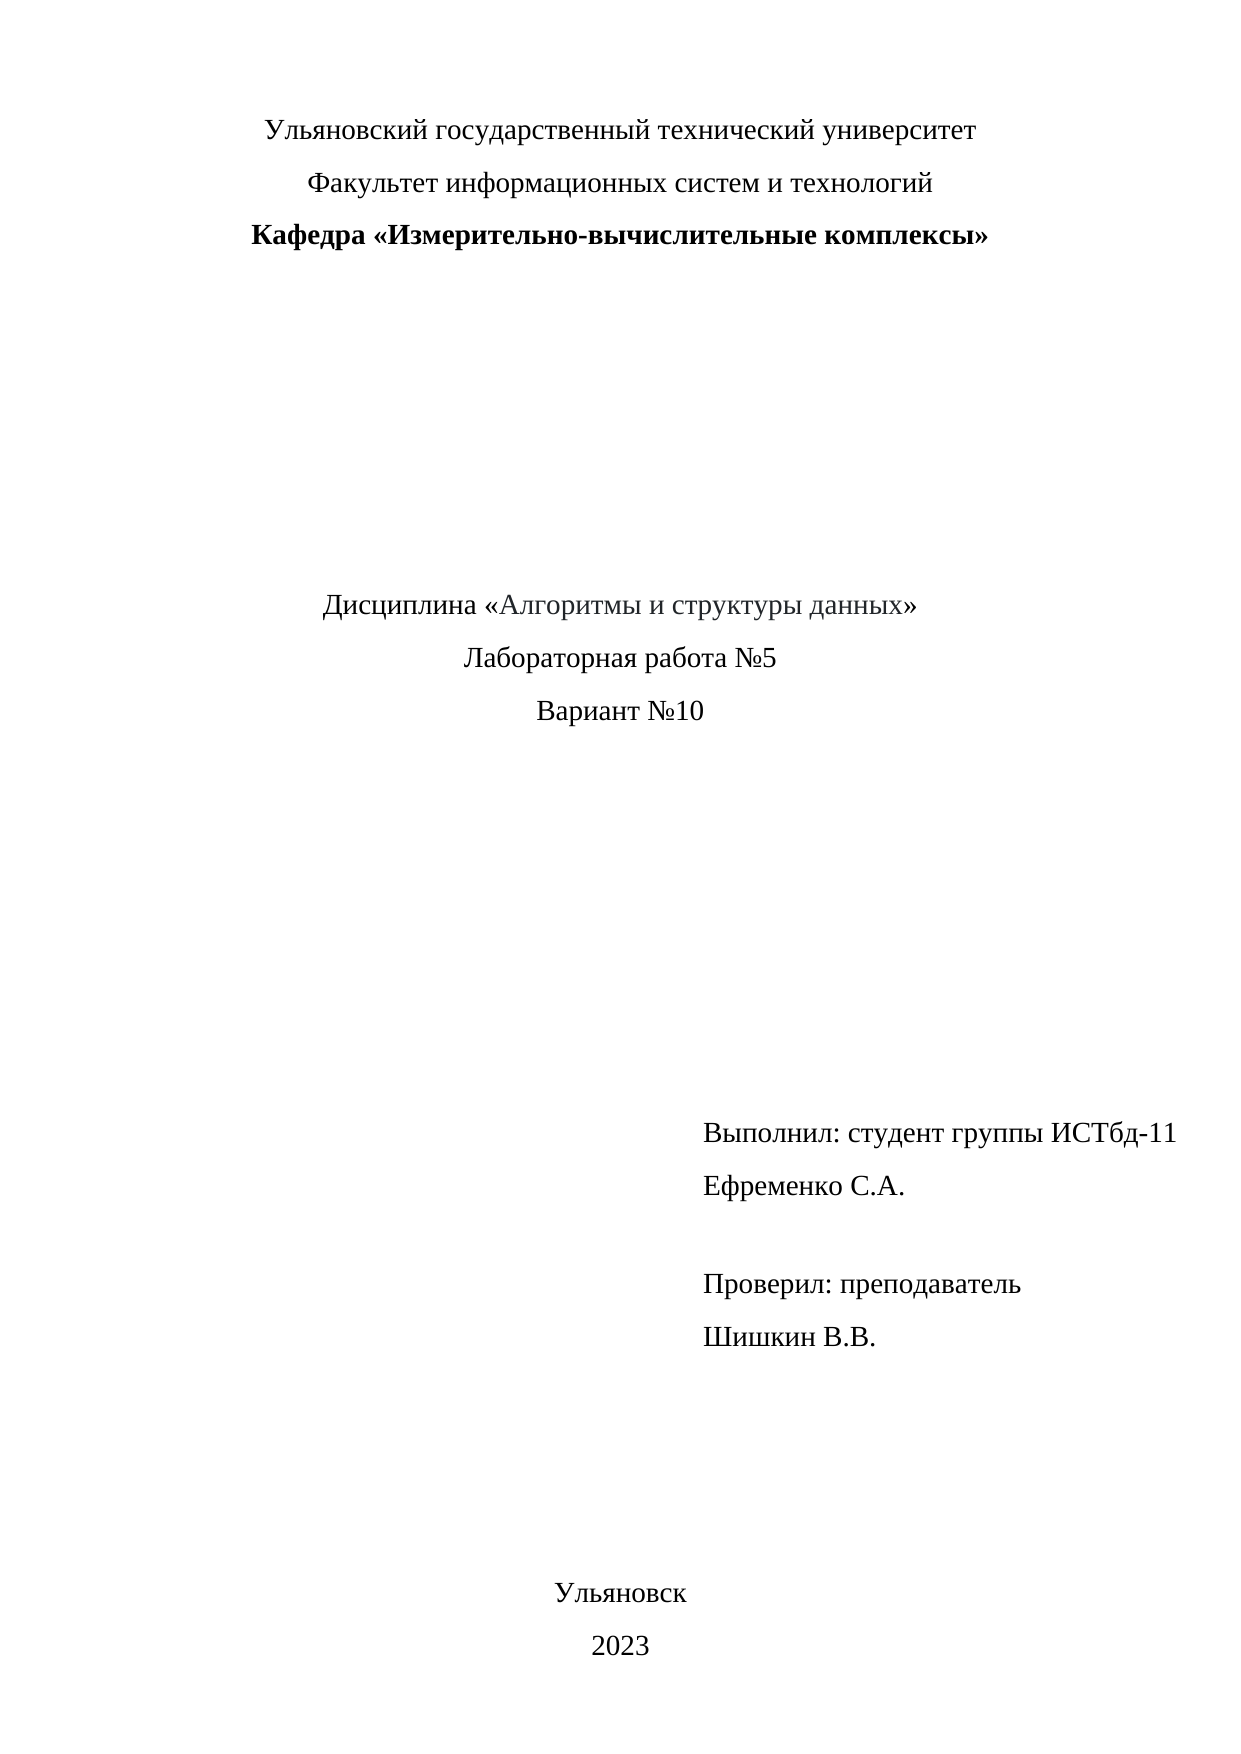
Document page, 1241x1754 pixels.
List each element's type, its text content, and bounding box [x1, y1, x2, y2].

text Выполнил: студент группы ИСТбд-11 [703, 1115, 1181, 1149]
text Факультет информационных систем и технологий [59, 165, 1181, 198]
text Ульяновский государственный технический университет [59, 112, 1181, 145]
text Вариант №10 [59, 693, 1181, 726]
text Ульяновск [59, 1575, 1181, 1609]
text Дисциплина «Алгоритмы и структуры данных» [59, 587, 1181, 621]
text Ефременко С.А. [703, 1168, 1181, 1202]
text 2023 [59, 1628, 1181, 1662]
text Проверил: преподаватель [703, 1266, 1181, 1299]
text Шишкин В.В. [703, 1319, 1181, 1352]
text Лабораторная работа №5 [59, 640, 1181, 673]
text Кафедра «Измерительно-вычислительные комплексы» [59, 217, 1181, 251]
